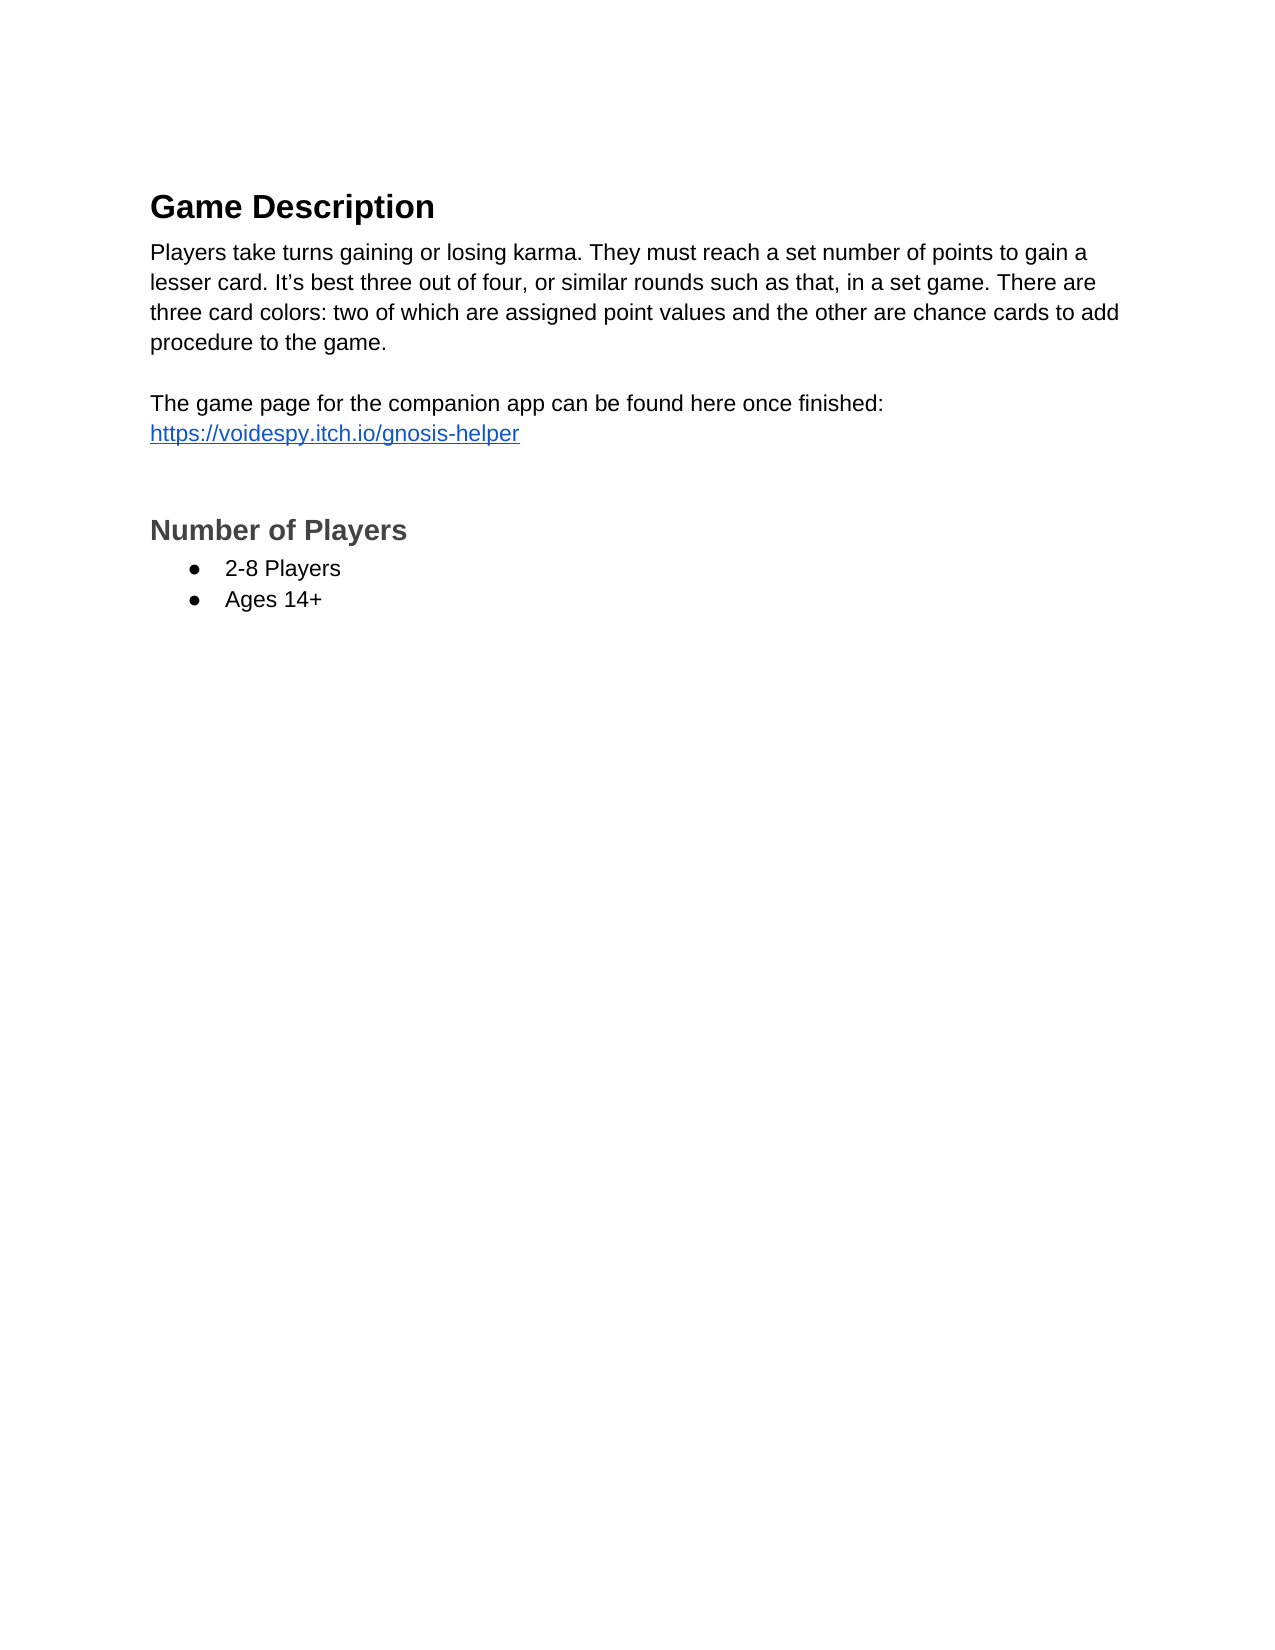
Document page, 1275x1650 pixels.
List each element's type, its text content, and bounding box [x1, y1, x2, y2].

text https://voidespy.itch.io/gnosis-helper [150, 420, 1125, 446]
subtitle Game Description [150, 187, 1125, 226]
text Players take turns gaining or losing karma. They must reach a set number of points to gain a lesser card. It’s best three out of four, or similar rounds such as that, in a set game. There are three card colors: two of which are assigned point values and the other are chance cards to add procedure to the game. [150, 238, 1125, 355]
text The game page for the companion app can be found here once finished: [150, 389, 1125, 416]
subtitle Number of Players [150, 513, 1125, 547]
list Ages 14+ [187, 586, 1125, 612]
list 2-8 Players [187, 555, 1125, 582]
